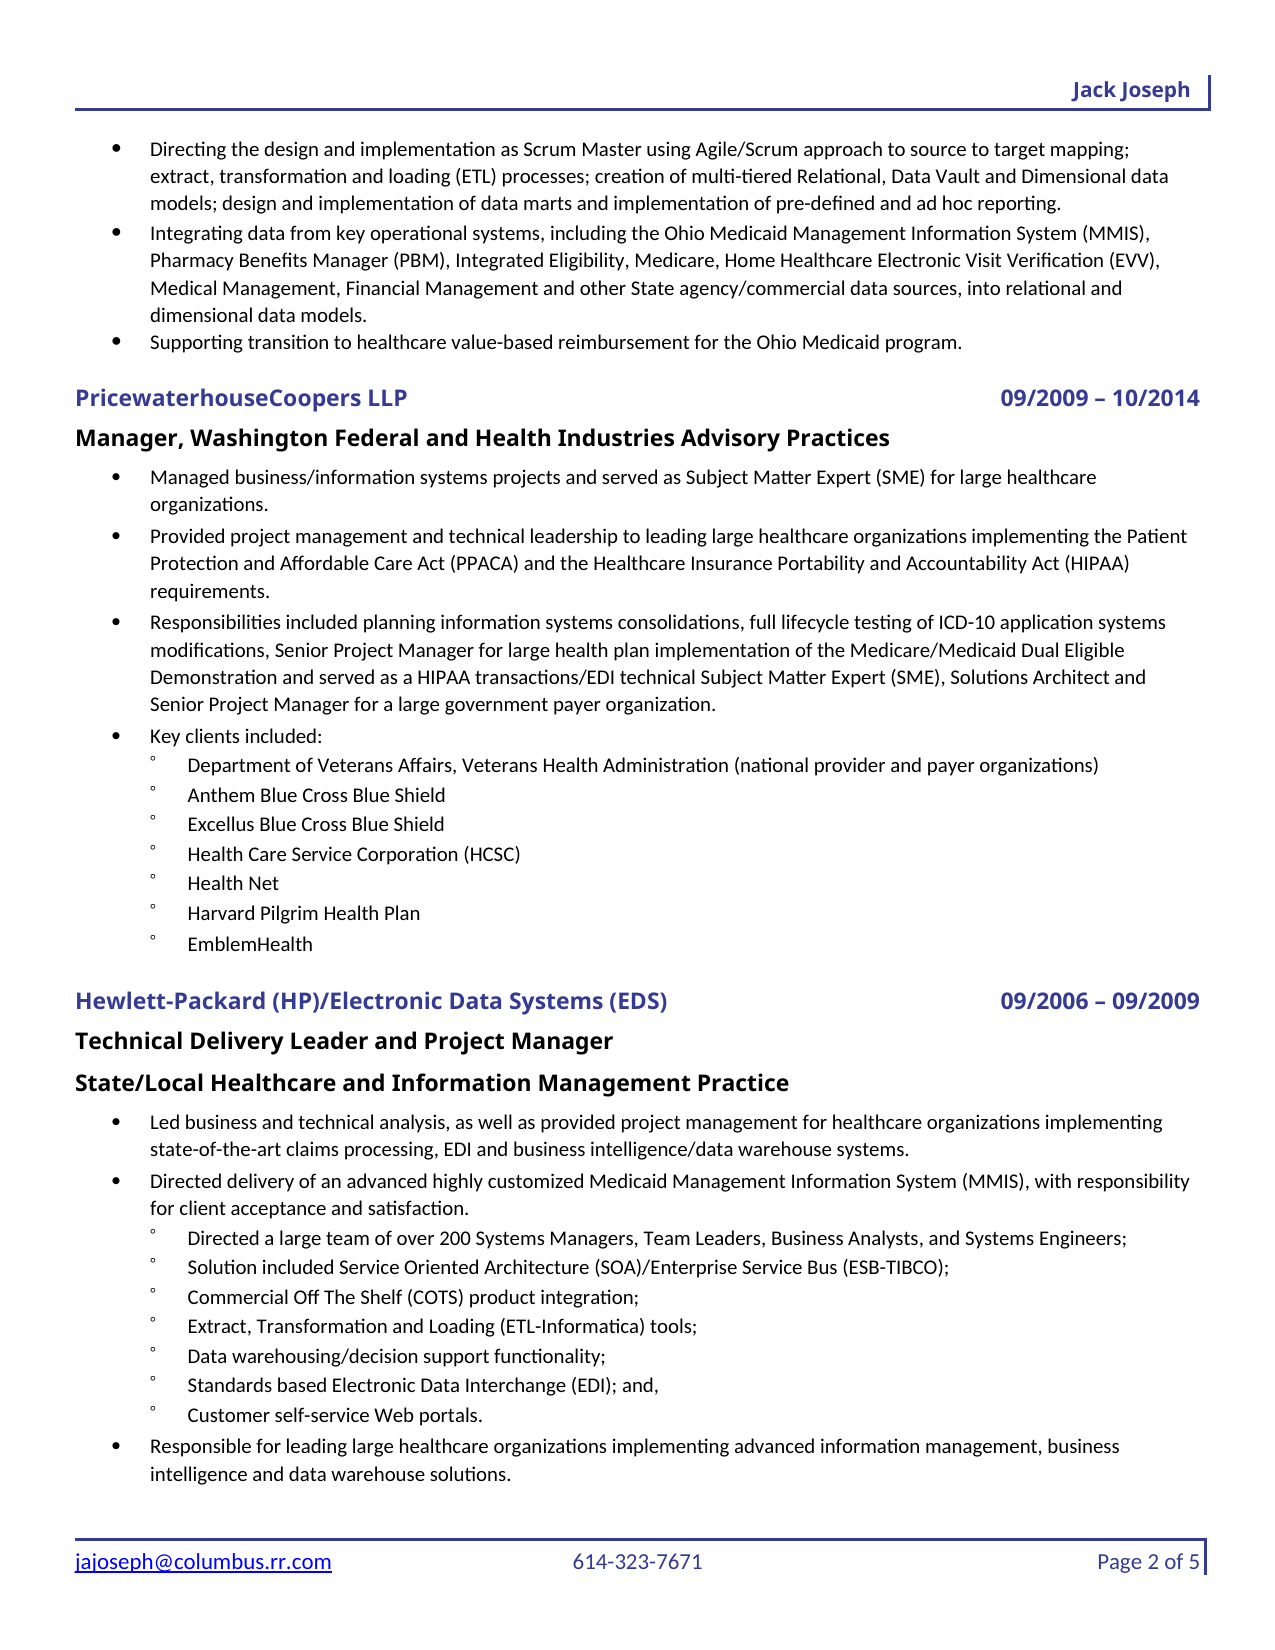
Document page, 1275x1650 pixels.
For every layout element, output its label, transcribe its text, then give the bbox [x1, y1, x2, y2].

text Hewlett-Packard (HP)/Electronic Data Systems (EDS) 09/2006 – 09/2009 [75, 985, 1200, 1016]
text Integrating data from key operational systems, including the Ohio Medicaid Management Information System (MMIS), Pharmacy Benefits Manager (PBM), Integrated Eligibility, Medicare, Home Healthcare Electronic Visit Verification (EVV), Medical Management, Financial Management and other State agency/commercial data sources, into relational and dimensional data models. [112, 220, 1200, 328]
text Harvard Pilgrim Health Plan [150, 900, 1200, 926]
text Managed business/information systems projects and served as Subject Matter Expert (SME) for large healthcare organizations. [112, 464, 1200, 517]
text Commercial Off The Shelf (COTS) product integration; [150, 1284, 1200, 1309]
title Manager, Washington Federal and Health Industries Advisory Practices [75, 422, 1200, 453]
text Customer self-service Web portals. [150, 1402, 1200, 1427]
text Provided project management and technical leadership to leading large healthcare organizations implementing the Patient Protection and Affordable Care Act (PPACA) and the Healthcare Insurance Portability and Accountability Act (HIPAA) requirements. [112, 523, 1200, 603]
text Extract, Transformation and Loading (ETL-Informatica) tools; [150, 1313, 1200, 1339]
text Health Care Service Corporation (HCSC) [150, 841, 1200, 867]
text Supporting transition to healthcare value-based reimbursement for the Ohio Medicaid program. [112, 329, 1200, 355]
text Directed a large team of over 200 Systems Managers, Team Leaders, Business Analysts, and Systems Engineers; [150, 1225, 1200, 1250]
text PricewaterhouseCoopers LLP 09/2009 – 10/2014 [75, 382, 1200, 413]
title Technical Delivery Leader and Project Manager [75, 1025, 1200, 1056]
text Data warehousing/decision support functionality; [150, 1343, 1200, 1368]
text Excellus Blue Cross Blue Shield [150, 812, 1200, 837]
text Solution included Service Oriented Architecture (SOA)/Enterprise Service Bus (ESB-TIBCO); [150, 1254, 1200, 1280]
text Directed delivery of an advanced highly customized Medicaid Management Information System (MMIS), with responsibility for client acceptance and satisfaction. [112, 1168, 1200, 1221]
text EmblemHealth [150, 929, 1200, 958]
text Key clients included: [112, 723, 1200, 749]
text Directing the design and implementation as Scrum Master using Agile/Scrum approach to source to target mapping; extract, transformation and loading (ETL) processes; creation of multi-tiered Relational, Data Vault and Dimensional data models; design and implementation of data marts and implementation of pre-defined and ad hoc reporting. [112, 136, 1200, 216]
text Responsible for leading large healthcare organizations implementing advanced information management, business intelligence and data warehouse solutions. [112, 1433, 1200, 1486]
text Led business and technical analysis, as well as provided project management for healthcare organizations implementing state-of-the-art claims processing, EDI and business intelligence/data warehouse systems. [112, 1109, 1200, 1162]
text Anthem Blue Cross Blue Shield [150, 782, 1200, 808]
text Standards based Electronic Data Interchange (EDI); and, [150, 1372, 1200, 1398]
text Responsibilities included planning information systems consolidations, full lifecycle testing of ICD-10 application systems modifications, Senior Project Manager for large health plan implementation of the Medicare/Medicaid Dual Eligible Demonstration and served as a HIPAA transactions/EDI technical Subject Matter Expert (SME), Solutions Architect and Senior Project Manager for a large government payer organization. [112, 609, 1200, 717]
text Department of Veterans Affairs, Veterans Health Administration (national provider and payer organizations) [150, 753, 1200, 778]
text Health Net [150, 871, 1200, 896]
title State/Local Healthcare and Information Management Practice [75, 1067, 1200, 1098]
